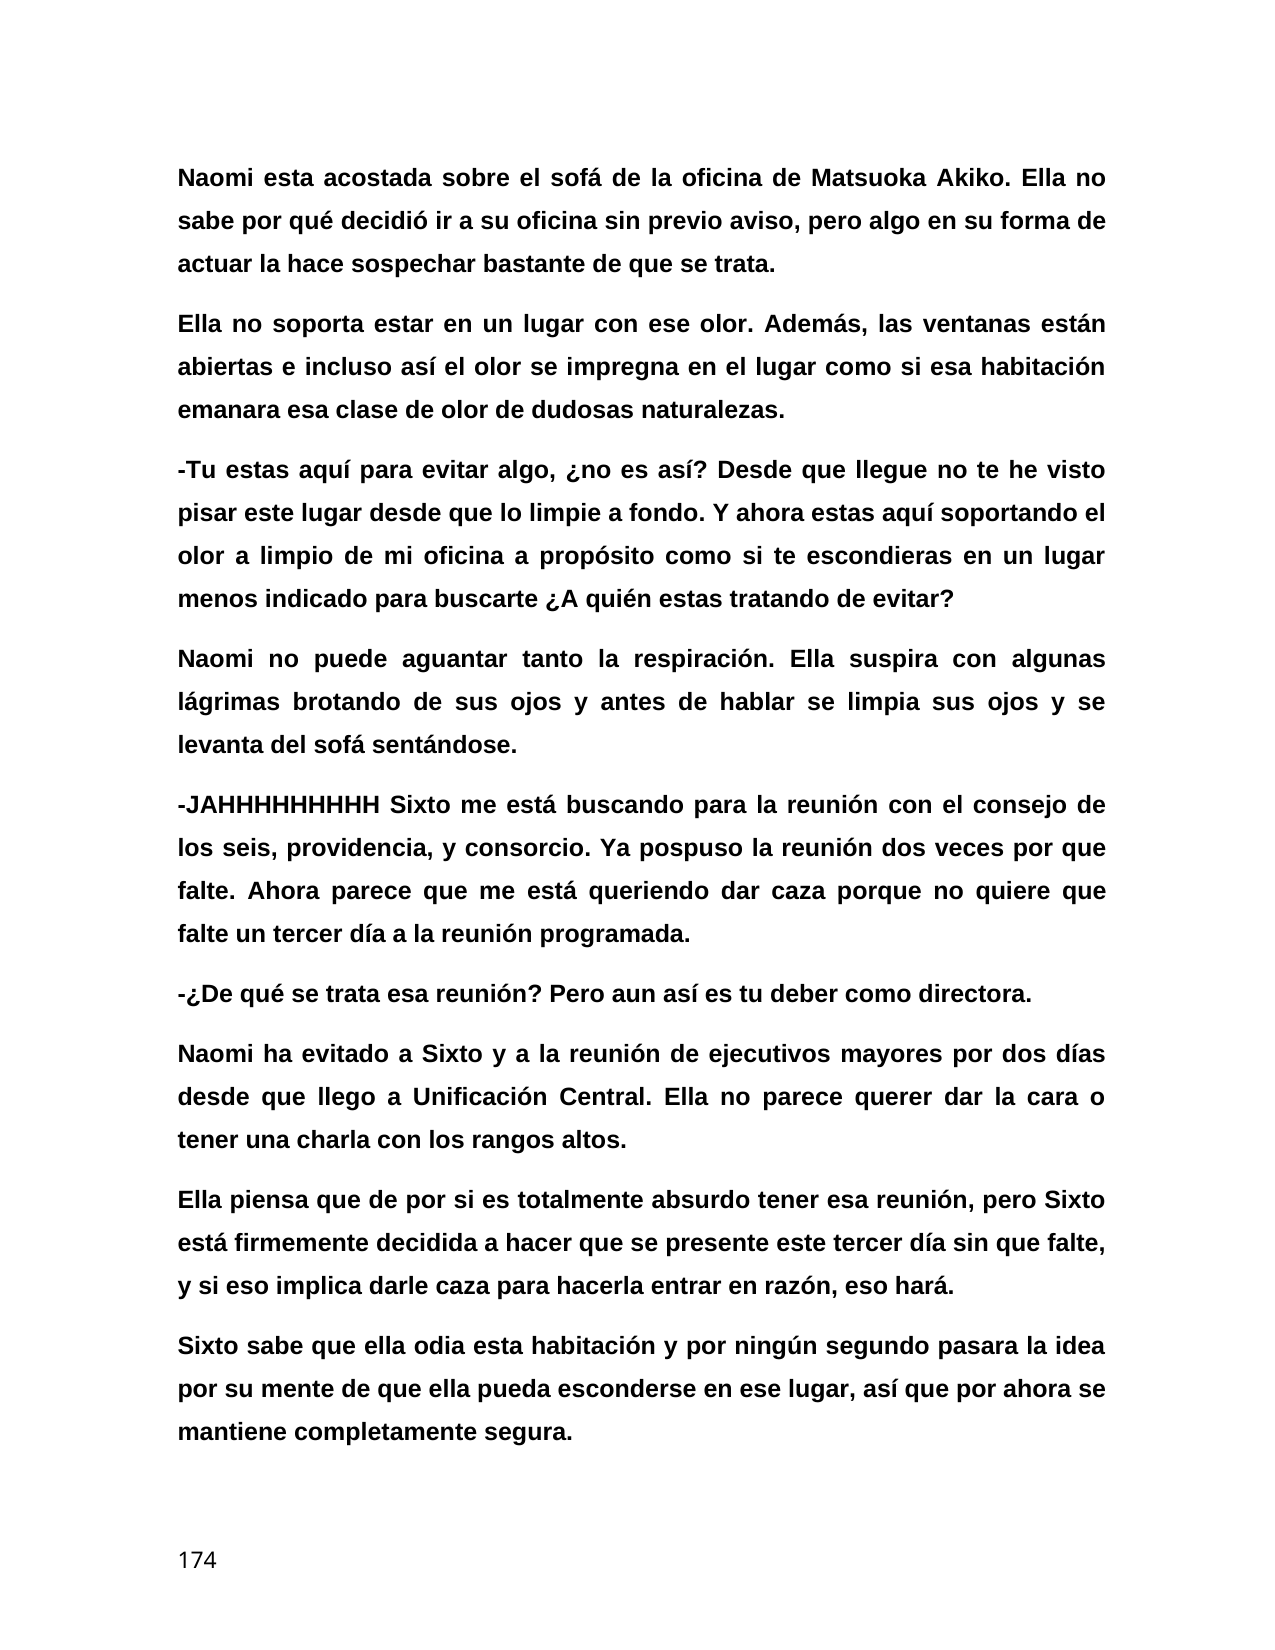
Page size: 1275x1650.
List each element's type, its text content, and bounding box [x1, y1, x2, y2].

text Naomi ha evitado a Sixto y a la reunión de ejecutivos mayores por dos días desde que llego a Unificación Central. Ella no parece querer dar la cara o tener una charla con los rangos altos. [177, 1039, 1107, 1154]
text -JAHHHHHHHHH Sixto me está buscando para la reunión con el consejo de los seis, providencia, y consorcio. Ya pospuso la reunión dos veces por que falte. Ahora parece que me está queriendo dar caza porque no quiere que falte un tercer día a la reunión programada. [177, 790, 1107, 948]
text Naomi esta acostada sobre el sofá de la oficina de Matsuoka Akiko. Ella no sabe por qué decidió ir a su oficina sin previo aviso, pero algo en su forma de actuar la hace sospechar bastante de que se trata. [177, 162, 1107, 277]
text Ella piensa que de por si es totalmente absurdo tener esa reunión, pero Sixto está firmemente decidida a hacer que se presente este tercer día sin que falte, y si eso implica darle caza para hacerla entrar en razón, eso hará. [177, 1185, 1107, 1300]
text Naomi no puede aguantar tanto la respiración. Ella suspira con algunas lágrimas brotando de sus ojos y antes de hablar se limpia sus ojos y se levanta del sofá sentándose. [177, 644, 1107, 759]
text Sixto sabe que ella odia esta habitación y por ningún segundo pasara la idea por su mente de que ella pueda esconderse en ese lugar, así que por ahora se mantiene completamente segura. [177, 1331, 1107, 1446]
text -¿De qué se trata esa reunión? Pero aun así es tu deber como directora. [177, 979, 1107, 1008]
